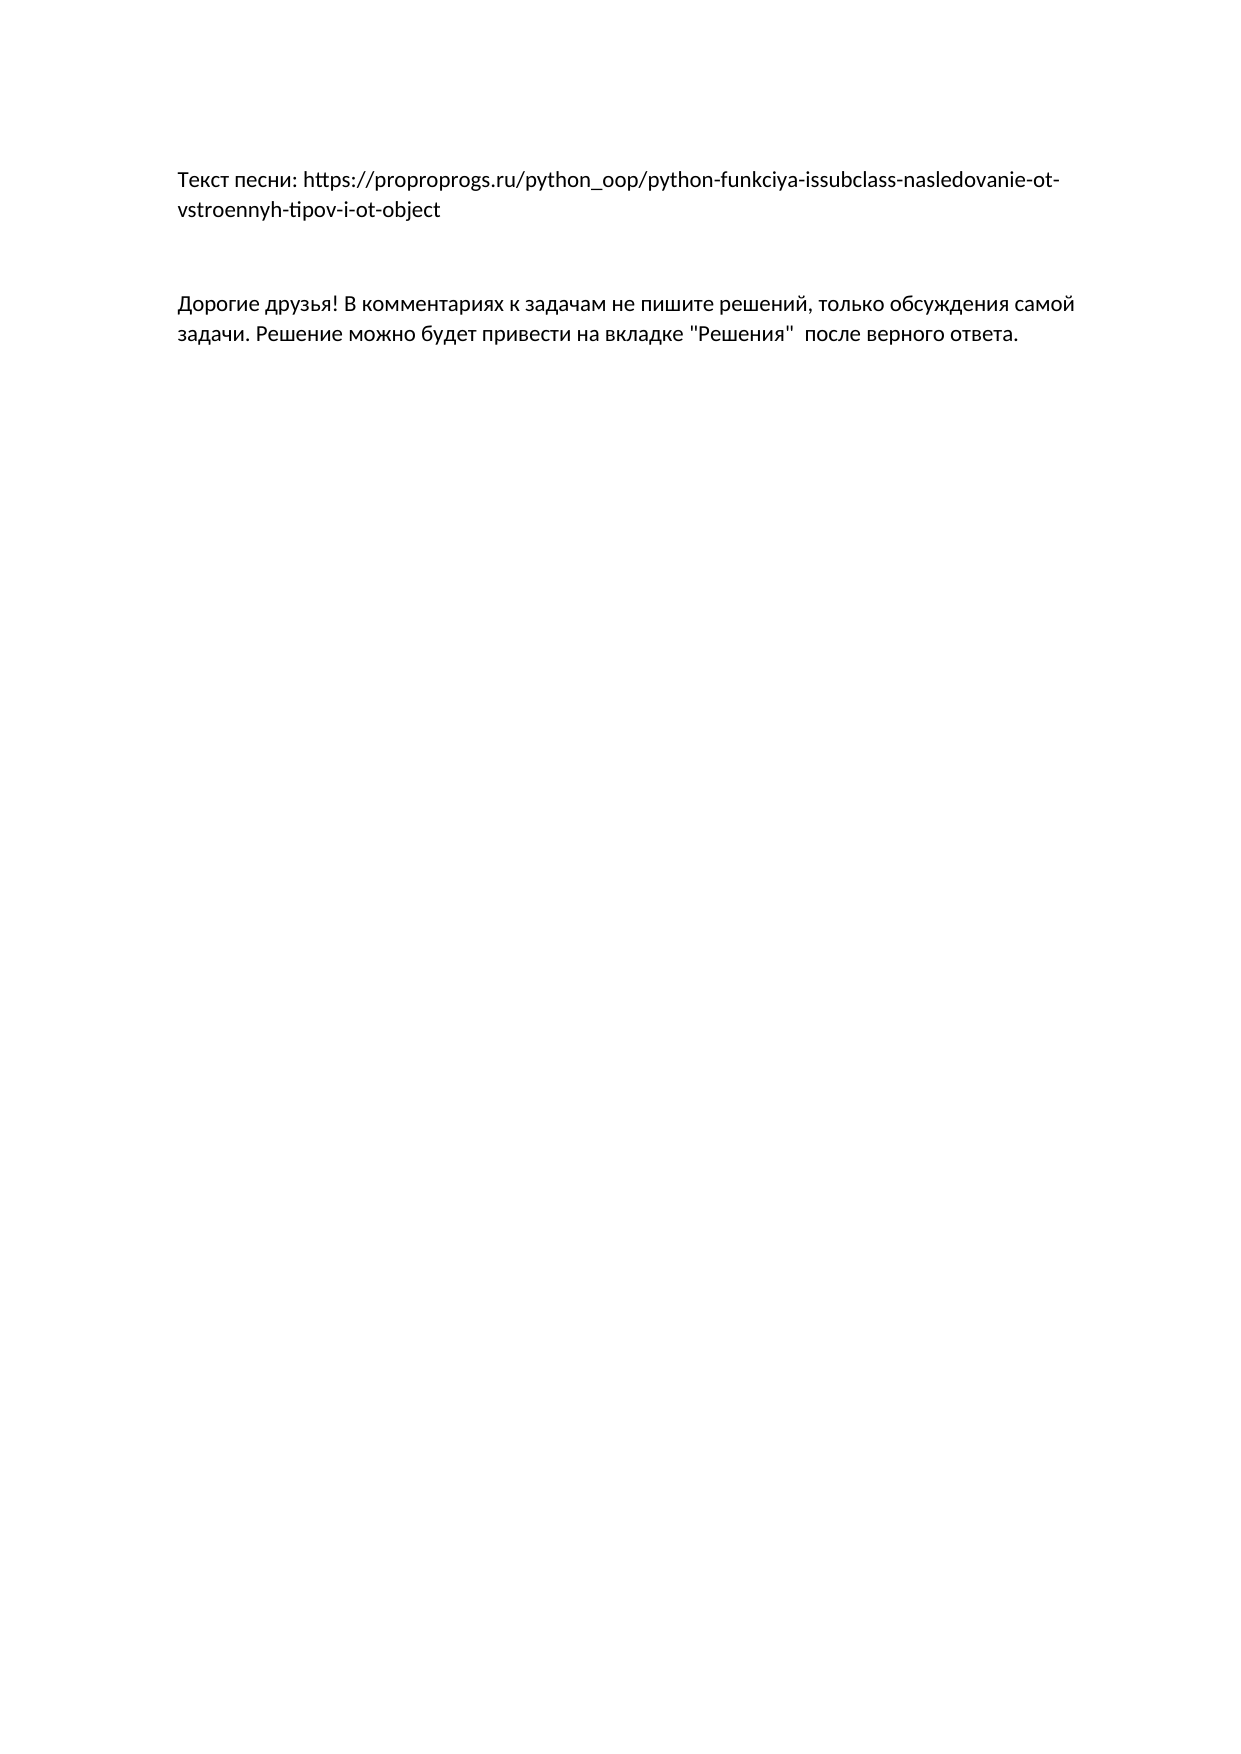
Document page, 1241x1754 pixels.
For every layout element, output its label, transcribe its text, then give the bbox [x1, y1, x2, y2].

text Текст песни: https://proproprogs.ru/python_oop/python-funkciya-issubclass-nasledovanie-ot-vstroennyh-tipov-i-ot-object [177, 165, 1152, 223]
text Дорогие друзья! В комментариях к задачам не пишите решений, только обсуждения самой задачи. Решение можно будет привести на вкладке "Решения" после верного ответа. [177, 289, 1152, 347]
